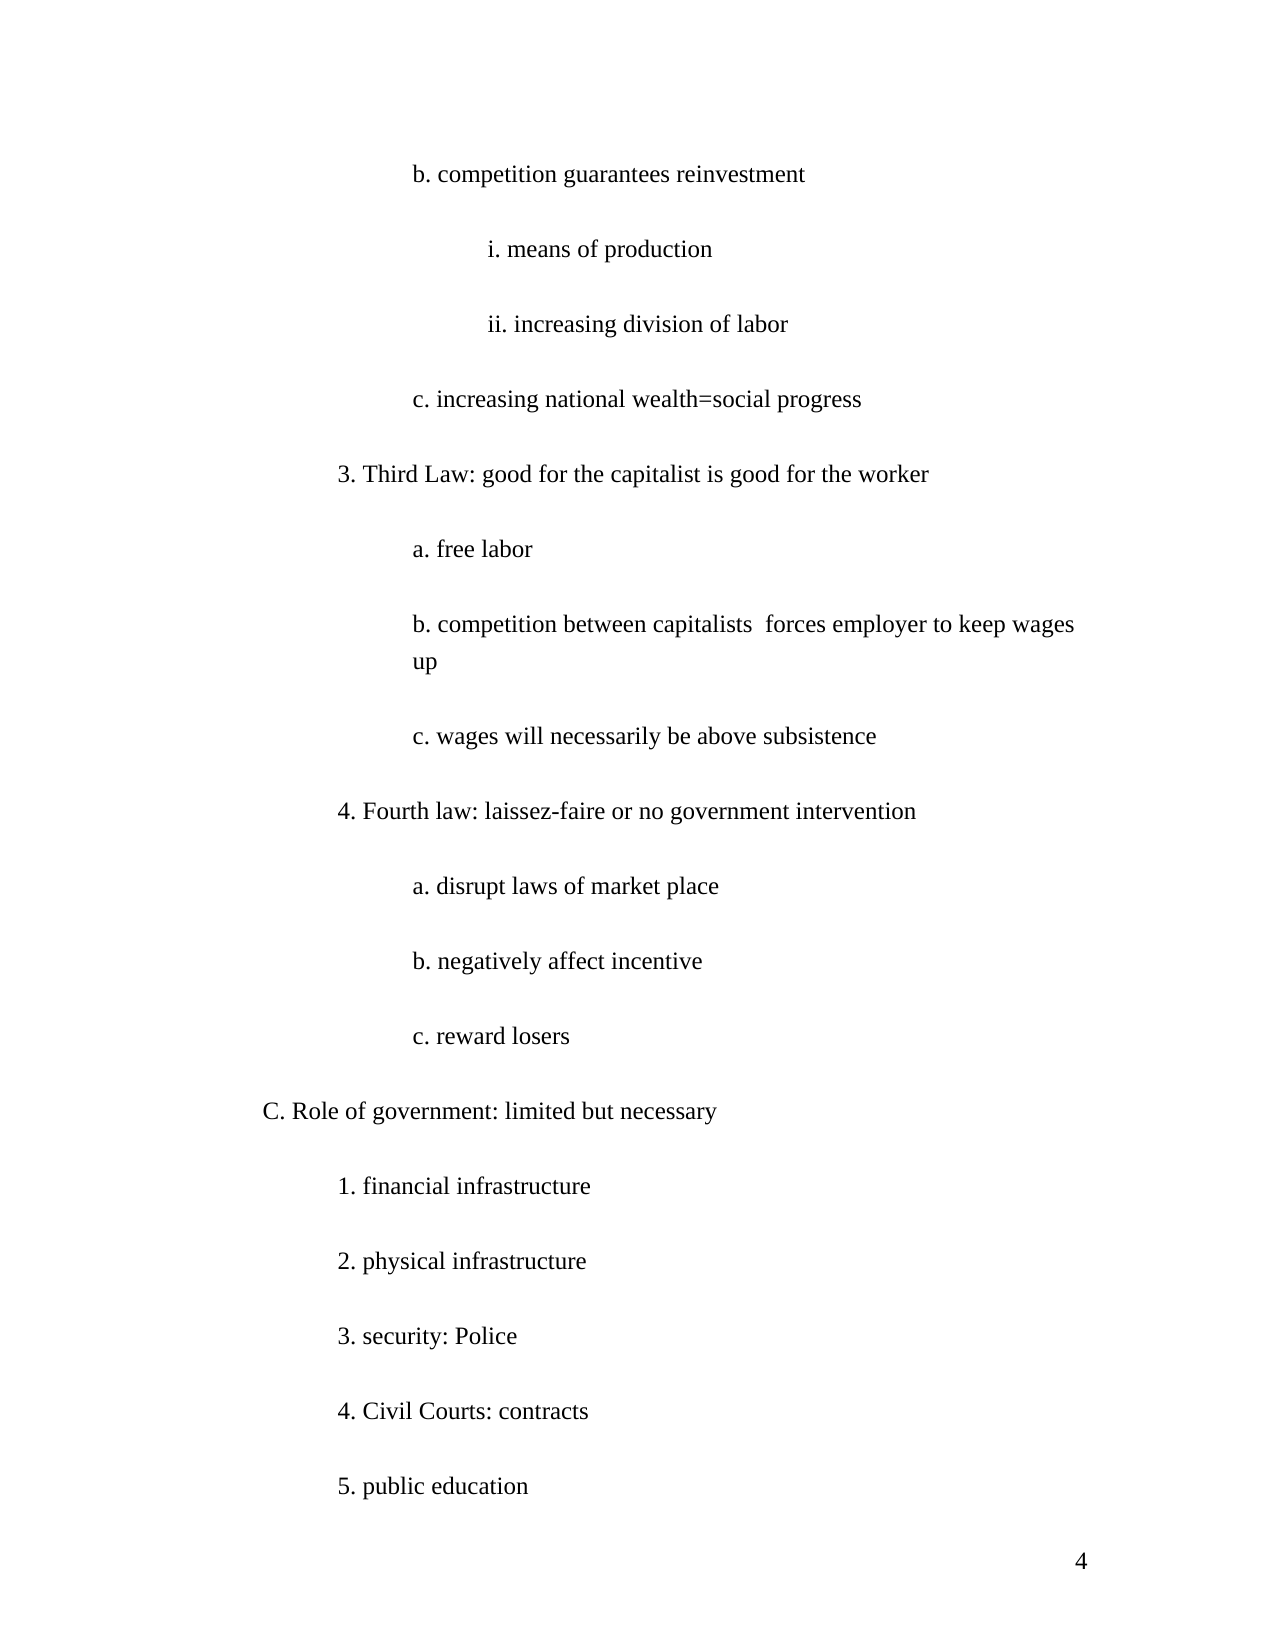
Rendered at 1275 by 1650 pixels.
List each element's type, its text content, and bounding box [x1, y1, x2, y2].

text 3. security: Police [262, 1312, 1087, 1350]
text C. Role of government: limited but necessary [187, 1087, 1087, 1125]
text 2. physical infrastructure [187, 1237, 1087, 1275]
text 1. financial infrastructure [262, 1162, 1087, 1200]
text 3. Third Law: good for the capitalist is good for the worker [187, 450, 1087, 487]
text b. negatively affect incentive [187, 937, 1087, 975]
text a. disrupt laws of market place [187, 862, 1087, 900]
text 5. public education [187, 1462, 1087, 1500]
text c. reward losers [187, 1012, 1087, 1050]
text c. wages will necessarily be above subsistence [187, 712, 1087, 750]
text ii. increasing division of labor [187, 300, 1087, 337]
text 4. Civil Courts: contracts [187, 1387, 1087, 1425]
text 4. Fourth law: laissez-faire or no government intervention [262, 787, 1087, 825]
text i. means of production [187, 225, 1087, 262]
text b. competition between capitalists forces employer to keep wages up [412, 600, 1087, 675]
text b. competition guarantees reinvestment [187, 150, 1087, 187]
text c. increasing national wealth=social progress [187, 375, 1087, 412]
text a. free labor [337, 525, 1087, 562]
